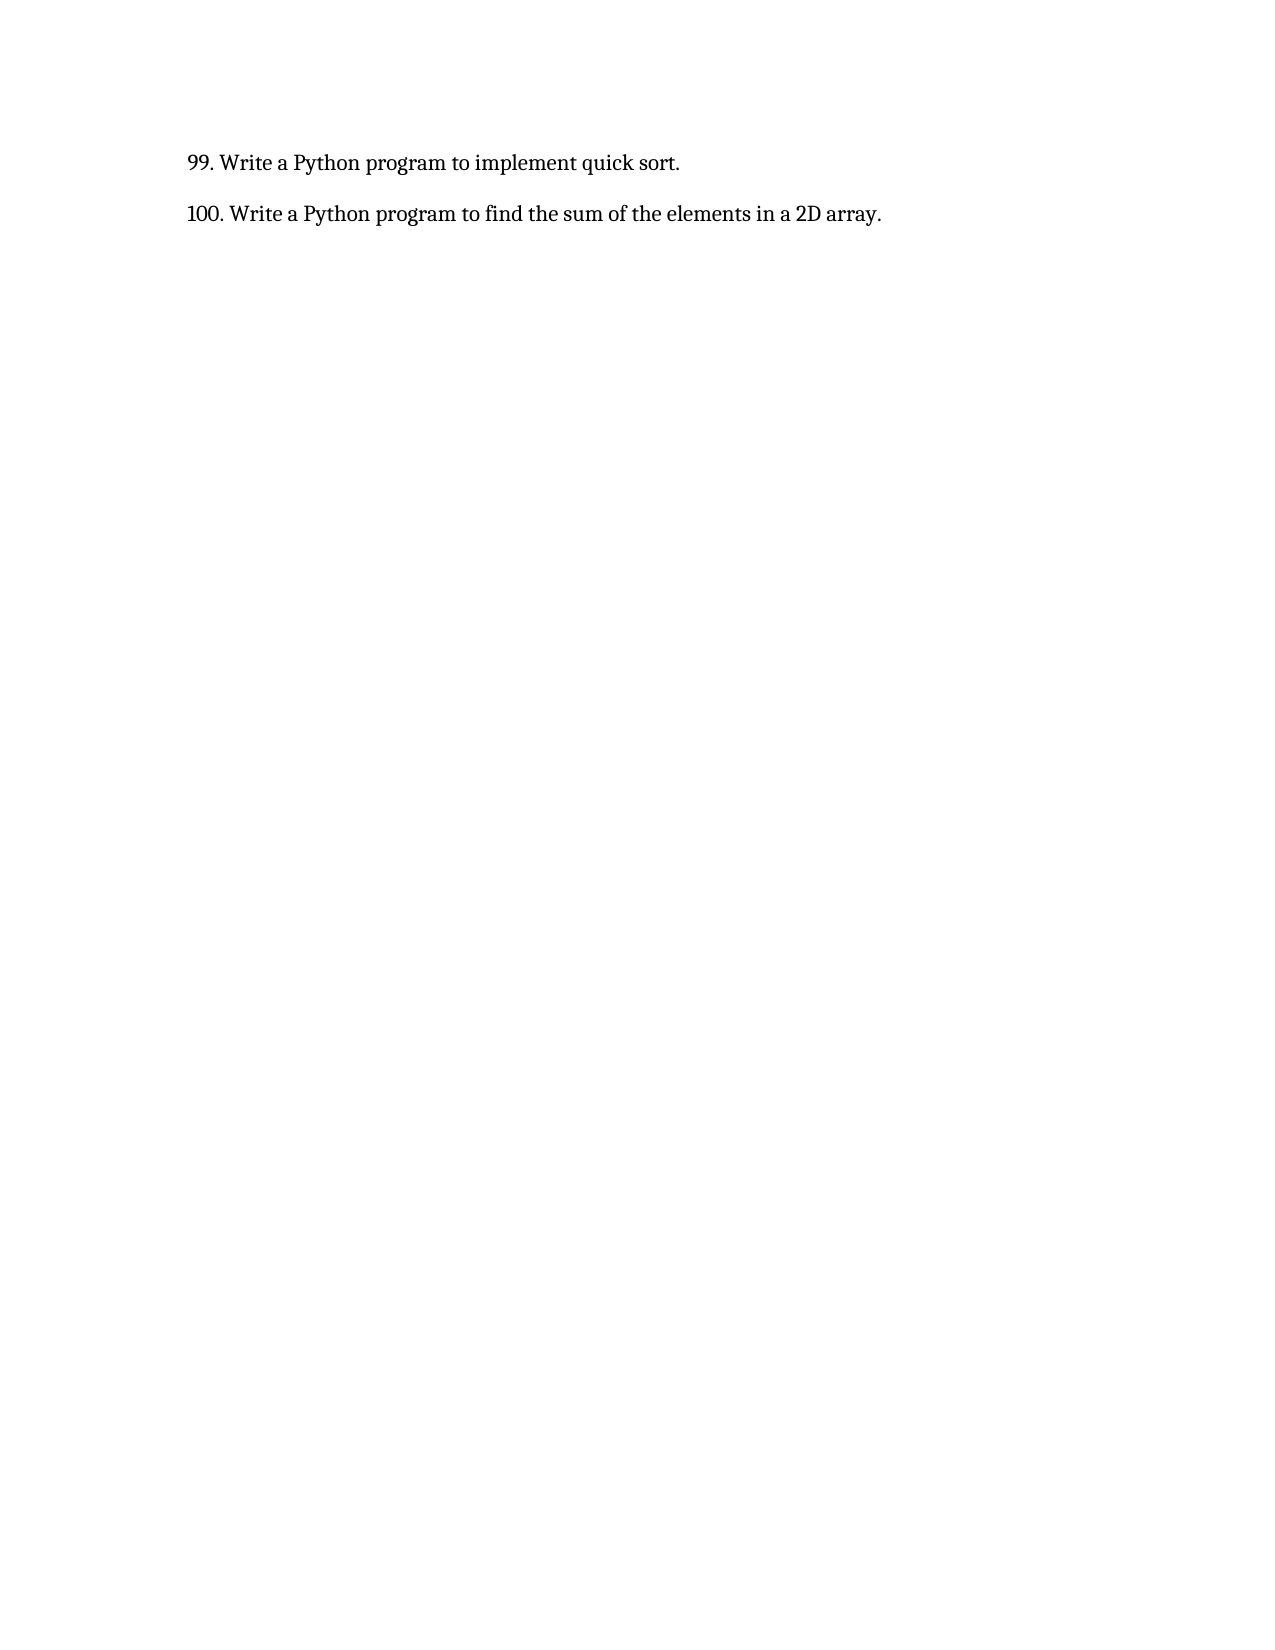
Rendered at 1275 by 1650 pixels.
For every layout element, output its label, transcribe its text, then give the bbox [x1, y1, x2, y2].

text 99. Write a Python program to implement quick sort. [187, 150, 1087, 176]
text 100. Write a Python program to find the sum of the elements in a 2D array. [187, 201, 1087, 227]
